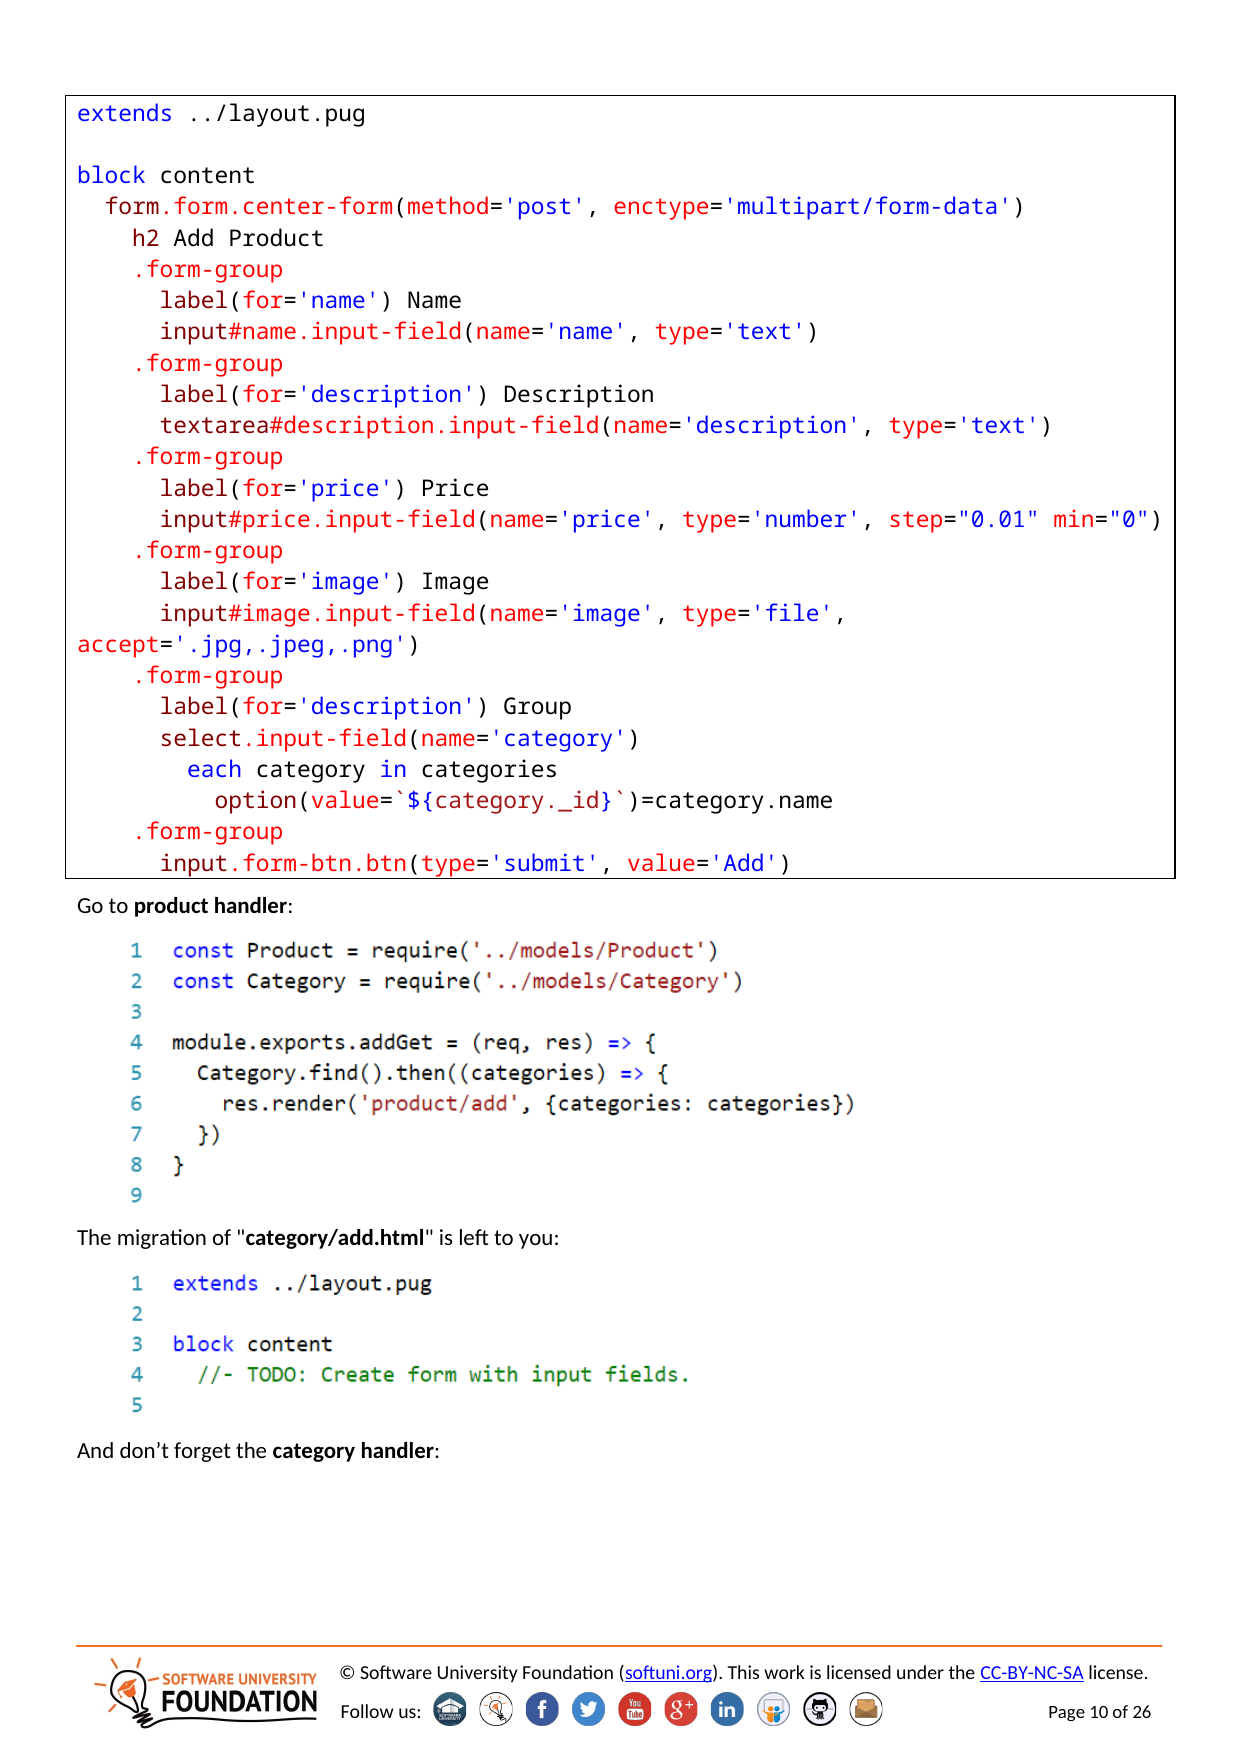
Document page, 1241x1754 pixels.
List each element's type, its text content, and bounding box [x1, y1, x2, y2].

picture [618, 1692, 652, 1726]
picture [76, 1268, 704, 1420]
picture [433, 1692, 467, 1726]
picture [479, 1692, 513, 1726]
text The migration of "category/add.html" is left to you: [77, 1223, 1163, 1252]
text And don’t forget the category handler: [77, 1436, 1163, 1464]
picture [757, 1692, 790, 1726]
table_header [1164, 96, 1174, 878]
picture [710, 1692, 744, 1726]
picture [849, 1692, 883, 1726]
picture [572, 1692, 605, 1726]
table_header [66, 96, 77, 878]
text Go to product handler: [77, 891, 1163, 919]
picture [93, 1656, 317, 1729]
picture [664, 1692, 698, 1726]
picture [525, 1692, 559, 1726]
picture [76, 936, 862, 1207]
picture [803, 1692, 837, 1726]
